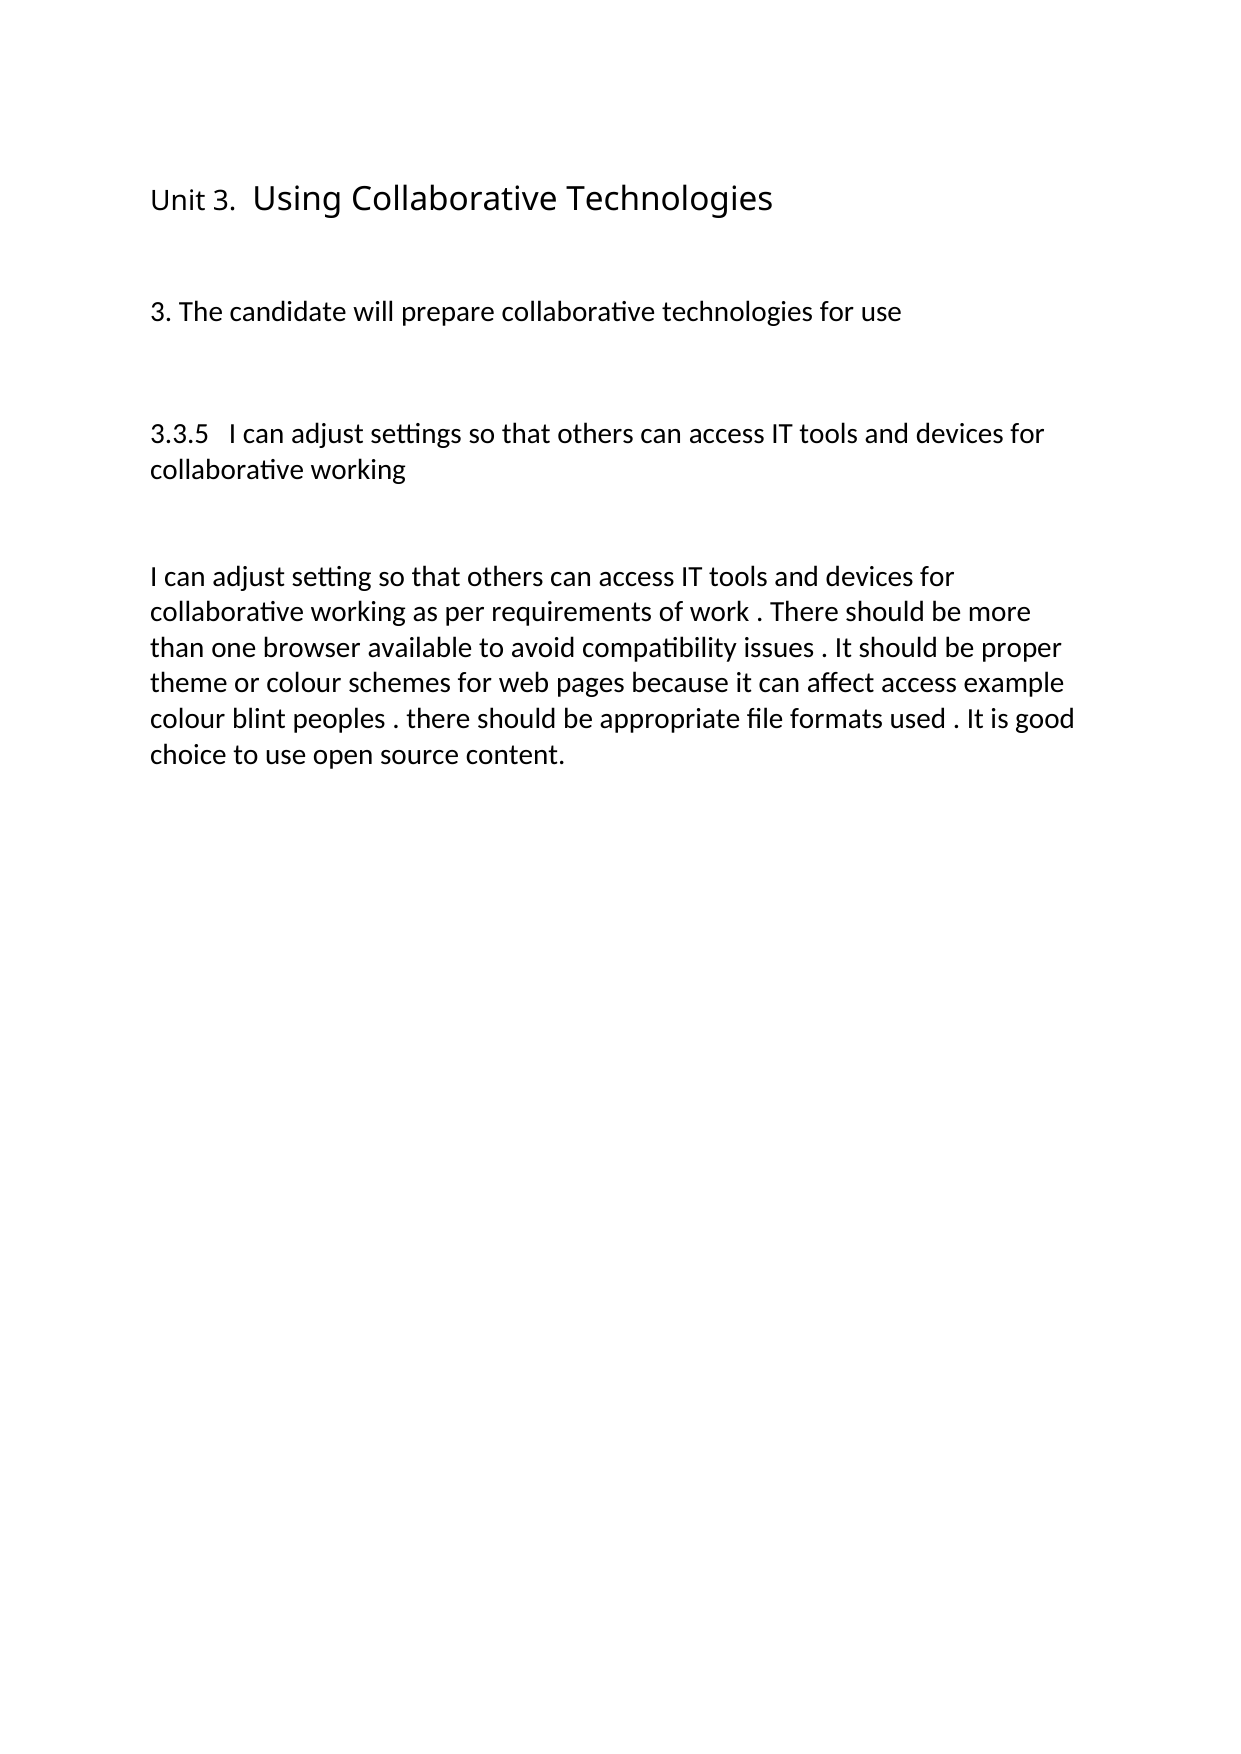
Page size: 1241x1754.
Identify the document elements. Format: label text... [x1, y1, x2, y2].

subtitle 3. The candidate will prepare collaborative technologies for use [150, 293, 1090, 329]
text I can adjust setting so that others can access IT tools and devices for collaborative working as per requirements of work . There should be more than one browser available to avoid compatibility issues . It should be proper theme or colour schemes for web pages because it can affect access example colour blint peoples . there should be appropriate file formats used . It is good choice to use open source content. [150, 558, 1090, 771]
text 3.3.5 I can adjust settings so that others can access IT tools and devices for collaborative working [406, 415, 1090, 486]
subtitle Unit 3. Using Collaborative Technologies [150, 175, 1090, 220]
